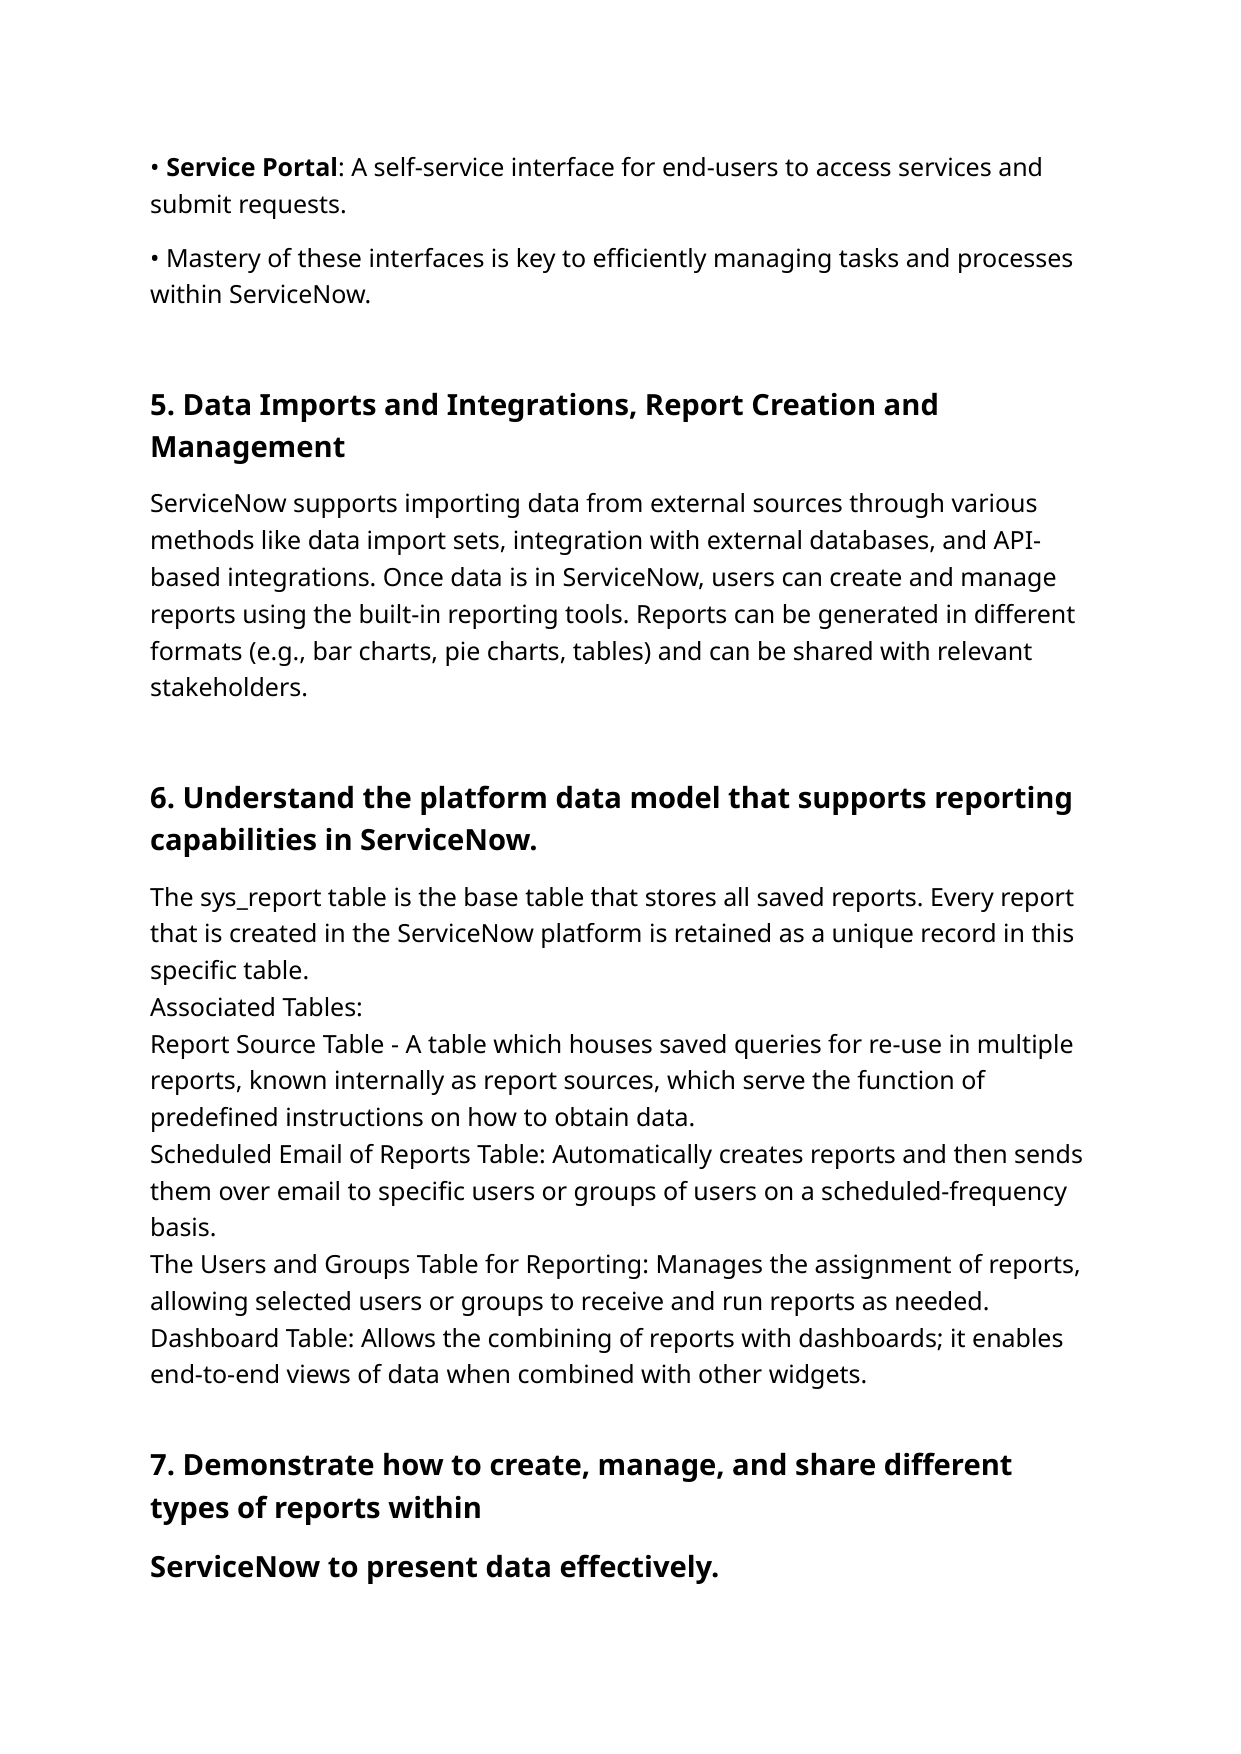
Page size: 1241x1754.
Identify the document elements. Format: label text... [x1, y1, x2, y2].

text Scheduled Email of Reports Table: Automatically creates reports and then sends them over email to specific users or groups of users on a scheduled-frequency basis. [150, 1137, 1090, 1244]
text The Users and Groups Table for Reporting: Manages the assignment of reports, allowing selected users or groups to receive and run reports as needed. [150, 1247, 1090, 1318]
text Dashboard Table: Allows the combining of reports with dashboards; it enables end-to-end views of data when combined with other widgets. [150, 1320, 1090, 1391]
text Report Source Table - A table which houses saved queries for re-use in multiple reports, known internally as report sources, which serve the function of predefined instructions on how to obtain data. [150, 1026, 1090, 1134]
text Associated Tables: [150, 989, 1090, 1023]
text ServiceNow to present data effectively. [150, 1547, 1090, 1586]
text 5. Data Imports and Integrations, Report Creation and Management [150, 384, 1090, 466]
text • Service Portal: A self-service interface for end-users to access services and submit requests. [150, 150, 1090, 221]
text • Mastery of these interfaces is key to efficiently managing tasks and processes within ServiceNow. [150, 240, 1090, 311]
text 6. Understand the platform data model that supports reporting capabilities in ServiceNow. [150, 777, 1090, 859]
text The sys_report table is the base table that stores all saved reports. Every report that is created in the ServiceNow platform is retained as a unique record in this specific table. [150, 879, 1090, 987]
text 7. Demonstrate how to create, manage, and share different types of reports within [150, 1444, 1090, 1527]
text ServiceNow supports importing data from external sources through various methods like data import sets, integration with external databases, and API-based integrations. Once data is in ServiceNow, users can create and manage reports using the built-in reporting tools. Reports can be generated in different formats (e.g., bar charts, pie charts, tables) and can be shared with relevant stakeholders. [150, 486, 1090, 704]
